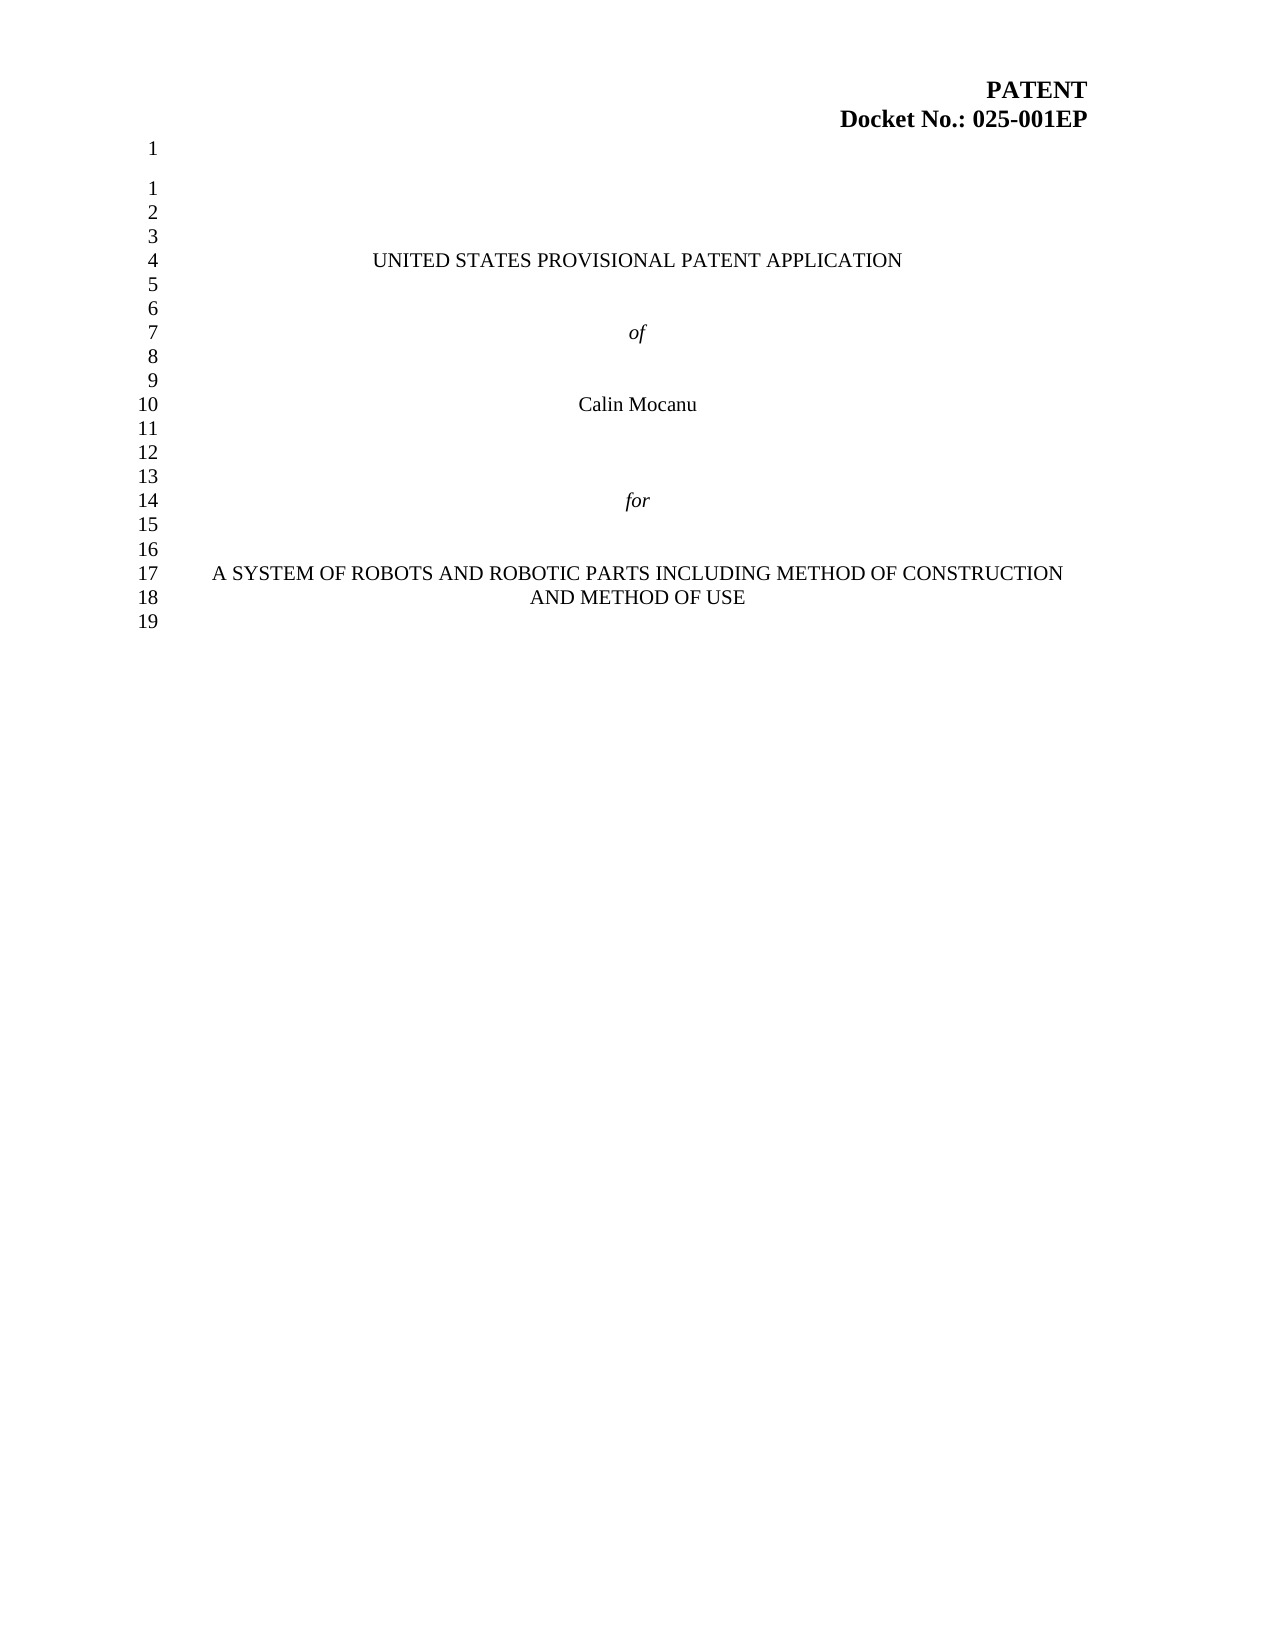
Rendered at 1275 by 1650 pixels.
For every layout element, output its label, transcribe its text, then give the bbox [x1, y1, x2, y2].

text Calin Mocanu [187, 392, 1087, 416]
text of [187, 320, 1087, 344]
text A SYSTEM OF ROBOTS AND ROBOTIC PARTS INCLUDING METHOD OF CONSTRUCTION AND METHOD OF USE [187, 561, 1087, 609]
text UNITED STATES PROVISIONAL PATENT APPLICATION [187, 248, 1087, 272]
text for [187, 488, 1087, 512]
